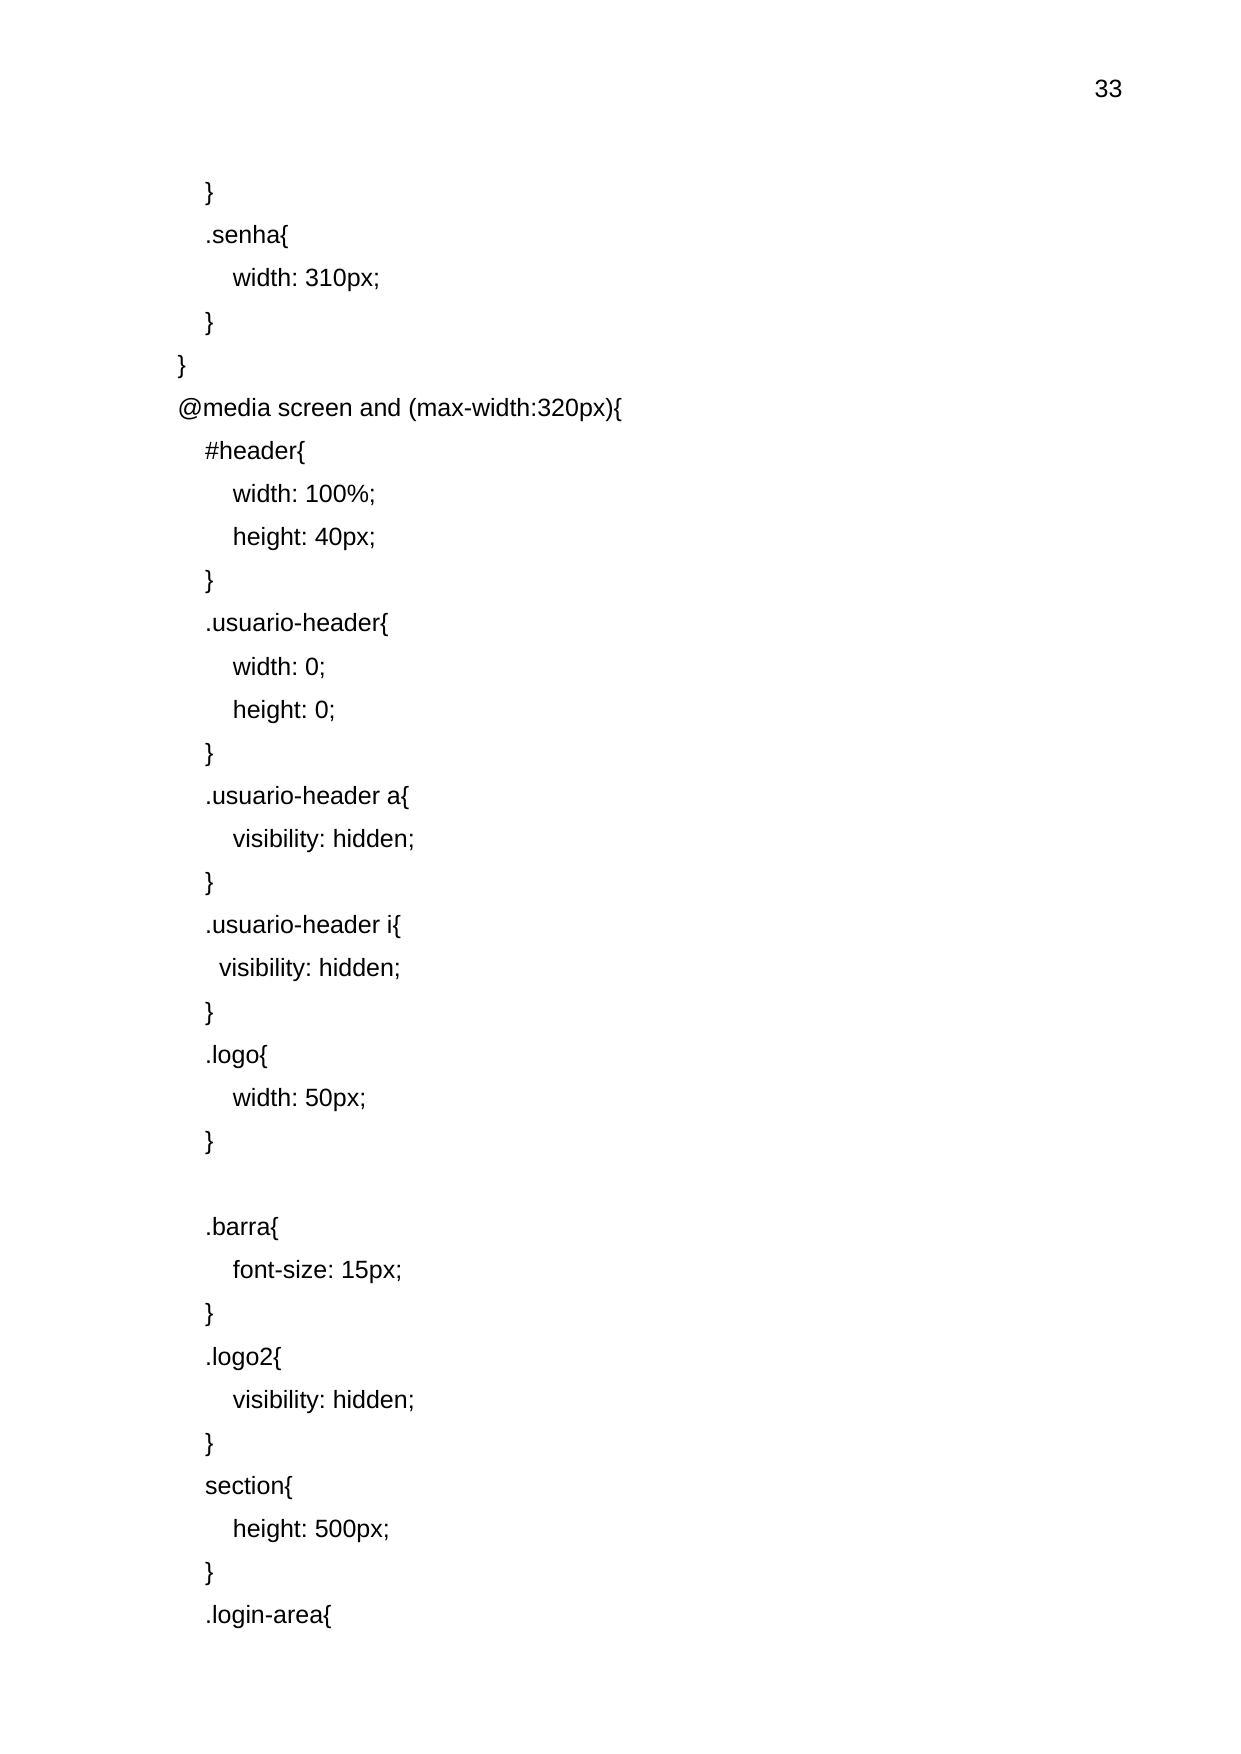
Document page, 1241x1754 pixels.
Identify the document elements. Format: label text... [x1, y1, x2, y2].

text .usuario-header a{ [177, 781, 1122, 810]
text height: 0; [177, 695, 1122, 723]
text .logo{ [177, 1040, 1122, 1068]
text .login-area{ [177, 1600, 1122, 1629]
text #header{ [177, 436, 1122, 465]
text } [177, 177, 1122, 206]
text width: 310px; [177, 263, 1122, 292]
text } [177, 738, 1122, 767]
text } [177, 307, 1122, 335]
text } [177, 1126, 1122, 1155]
text } [177, 565, 1122, 594]
text } [177, 867, 1122, 896]
text } [177, 1298, 1122, 1327]
text width: 100%; [177, 479, 1122, 508]
text height: 500px; [177, 1514, 1122, 1543]
text width: 50px; [177, 1083, 1122, 1112]
text } [177, 350, 1122, 378]
text .logo2{ [177, 1342, 1122, 1370]
text .senha{ [177, 220, 1122, 249]
text height: 40px; [177, 522, 1122, 551]
text visibility: hidden; [177, 953, 1122, 982]
text @media screen and (max-width:320px){ [177, 393, 1122, 422]
text font-size: 15px; [177, 1255, 1122, 1284]
text visibility: hidden; [177, 824, 1122, 853]
text .barra{ [177, 1212, 1122, 1241]
text .usuario-header i{ [177, 910, 1122, 939]
text width: 0; [177, 652, 1122, 680]
text } [177, 1428, 1122, 1457]
text section{ [177, 1471, 1122, 1500]
text } [177, 997, 1122, 1025]
text visibility: hidden; [177, 1385, 1122, 1413]
text } [177, 1557, 1122, 1586]
text .usuario-header{ [177, 608, 1122, 637]
